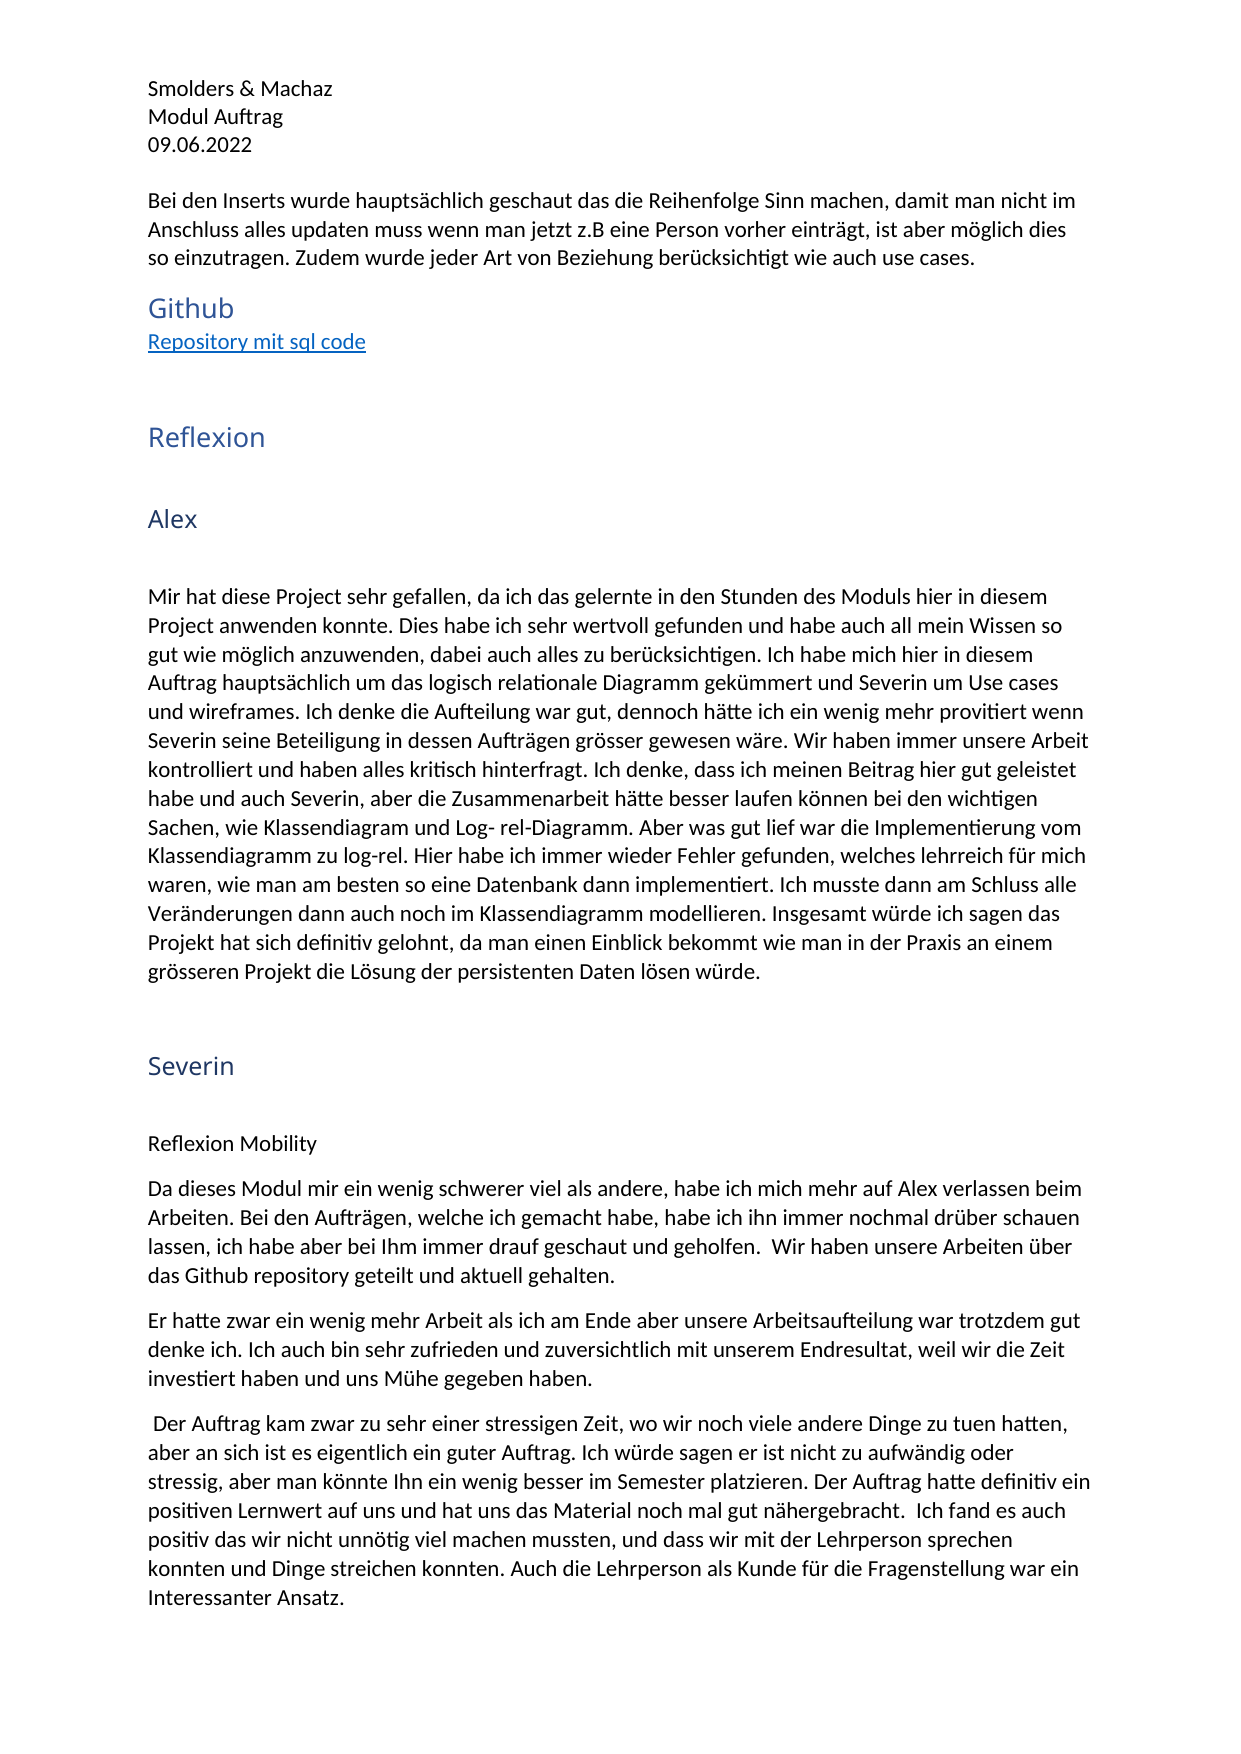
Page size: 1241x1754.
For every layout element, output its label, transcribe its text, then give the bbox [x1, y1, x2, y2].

text Er hatte zwar ein wenig mehr Arbeit als ich am Ende aber unsere Arbeitsaufteilung war trotzdem gut denke ich. Ich auch bin sehr zufrieden und zuversichtlich mit unserem Endresultat, weil wir die Zeit investiert haben und uns Mühe gegeben haben. [148, 1306, 1093, 1392]
text Bei den Inserts wurde hauptsächlich geschaut das die Reihenfolge Sinn machen, damit man nicht im Anschluss alles updaten muss wenn man jetzt z.B eine Person vorher einträgt, ist aber möglich dies so einzutragen. Zudem wurde jeder Art von Beziehung berücksichtigt wie auch use cases. [148, 186, 1093, 272]
subtitle Alex [148, 501, 1093, 536]
text Repository mit sql code [148, 327, 1093, 355]
subtitle Github [148, 289, 1093, 326]
text Der Auftrag kam zwar zu sehr einer stressigen Zeit, wo wir noch viele andere Dinge zu tuen hatten, aber an sich ist es eigentlich ein guter Auftrag. Ich würde sagen er ist nicht zu aufwändig oder stressig, aber man könnte Ihn ein wenig besser im Semester platzieren. Der Auftrag hatte definitiv ein positiven Lernwert auf uns und hat uns das Material noch mal gut nähergebracht. Ich fand es auch positiv das wir nicht unnötig viel machen mussten, und dass wir mit der Lehrperson sprechen konnten und Dinge streichen konnten. Auch die Lehrperson als Kunde für die Fragenstellung war ein Interessanter Ansatz. [148, 1409, 1093, 1611]
text Da dieses Modul mir ein wenig schwerer viel als andere, habe ich mich mehr auf Alex verlassen beim Arbeiten. Bei den Aufträgen, welche ich gemacht habe, habe ich ihn immer nochmal drüber schauen lassen, ich habe aber bei Ihm immer drauf geschaut und geholfen. Wir haben unsere Arbeiten über das Github repository geteilt und aktuell gehalten. [148, 1174, 1093, 1289]
subtitle Reflexion [148, 418, 1093, 455]
text Mir hat diese Project sehr gefallen, da ich das gelernte in den Stunden des Moduls hier in diesem Project anwenden konnte. Dies habe ich sehr wertvoll gefunden und habe auch all mein Wissen so gut wie möglich anzuwenden, dabei auch alles zu berücksichtigen. Ich habe mich hier in diesem Auftrag hauptsächlich um das logisch relationale Diagramm gekümmert und Severin um Use cases und wireframes. Ich denke die Aufteilung war gut, dennoch hätte ich ein wenig mehr provitiert wenn Severin seine Beteiligung in dessen Aufträgen grösser gewesen wäre. Wir haben immer unsere Arbeit kontrolliert und haben alles kritisch hinterfragt. Ich denke, dass ich meinen Beitrag hier gut geleistet habe und auch Severin, aber die Zusammenarbeit hätte besser laufen können bei den wichtigen Sachen, wie Klassendiagram und Log- rel-Diagramm. Aber was gut lief war die Implementierung vom Klassendiagramm zu log-rel. Hier habe ich immer wieder Fehler gefunden, welches lehrreich für mich waren, wie man am besten so eine Datenbank dann implementiert. Ich musste dann am Schluss alle Veränderungen dann auch noch im Klassendiagramm modellieren. Insgesamt würde ich sagen das Projekt hat sich definitiv gelohnt, da man einen Einblick bekommt wie man in der Praxis an einem grösseren Projekt die Lösung der persistenten Daten lösen würde. [148, 582, 1093, 985]
subtitle Severin [148, 1048, 1093, 1082]
text Reflexion Mobility [148, 1129, 1093, 1157]
